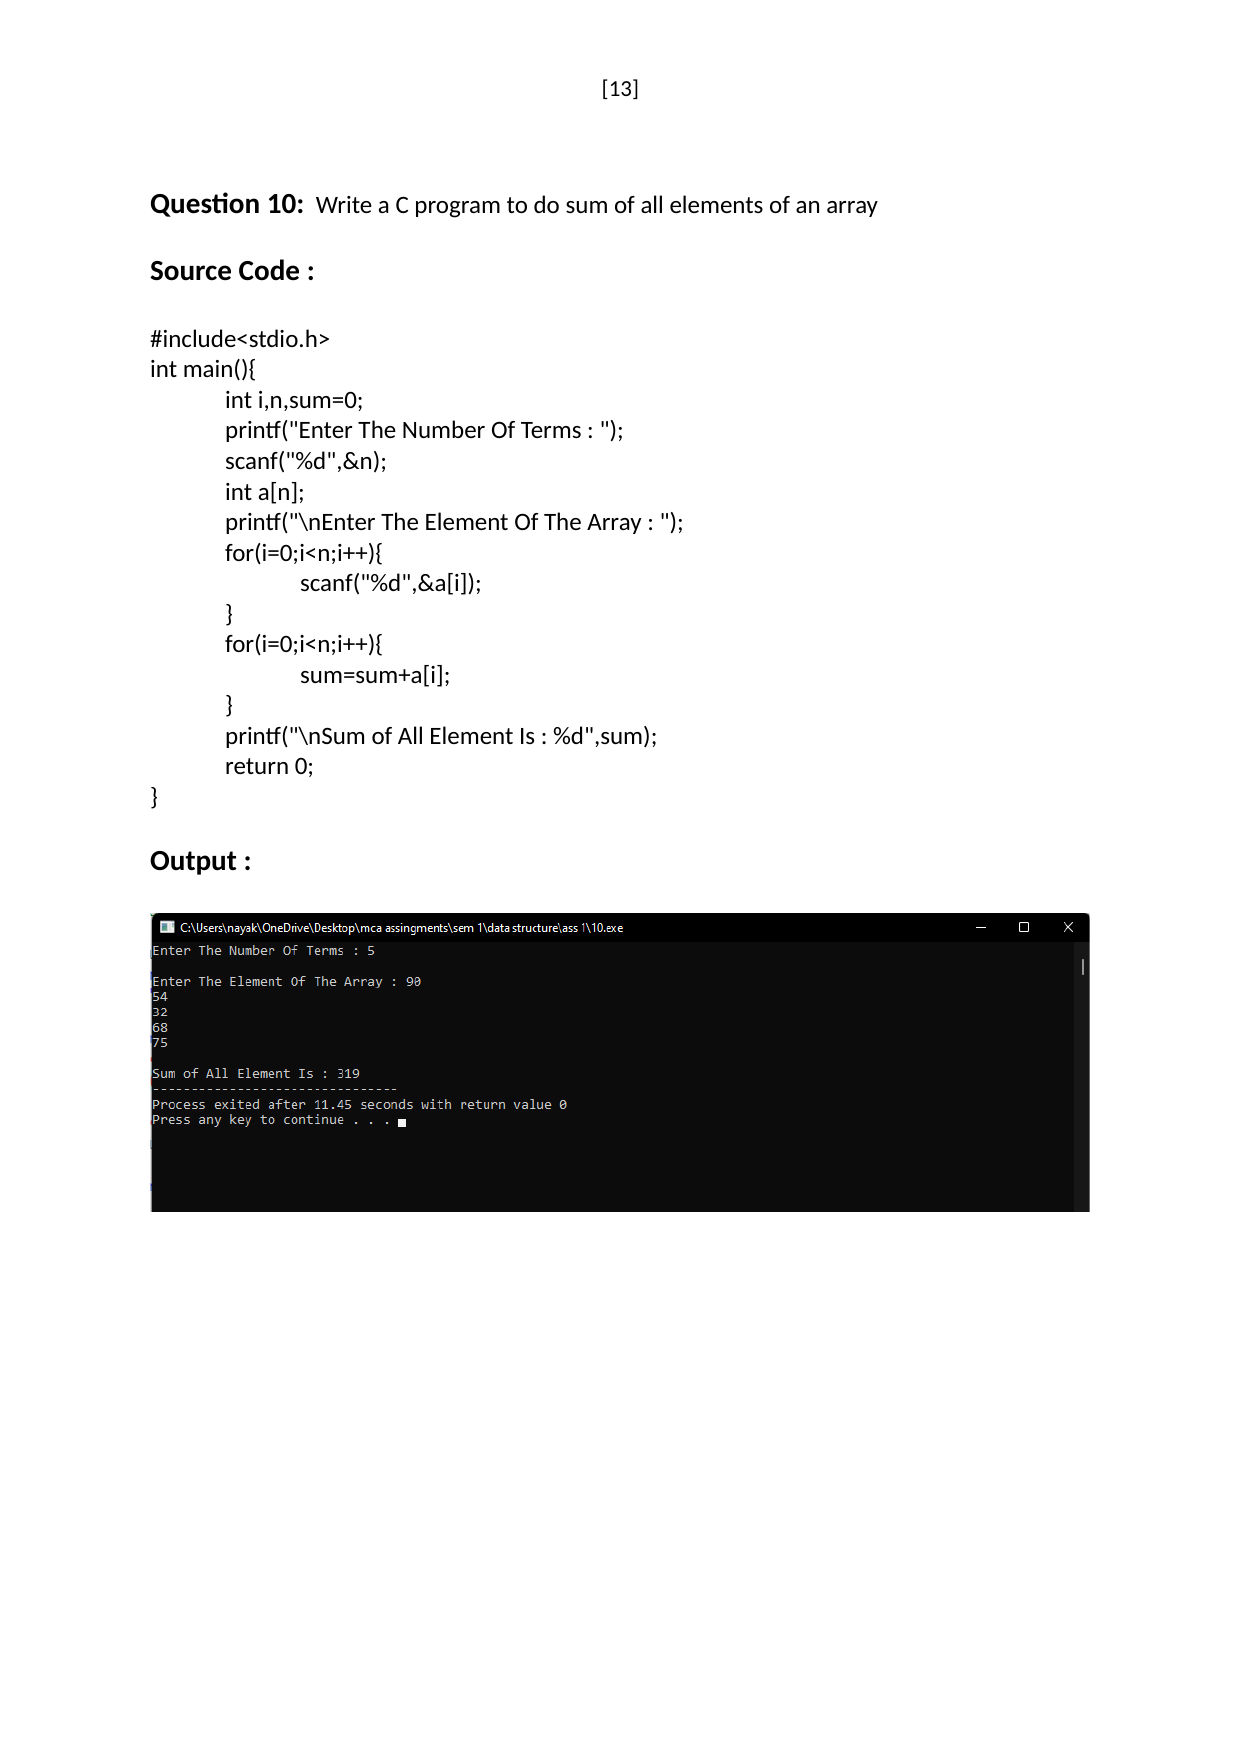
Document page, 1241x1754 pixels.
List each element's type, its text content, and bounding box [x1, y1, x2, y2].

text Question 10: Write a C program to do sum of all elements of an array [150, 186, 1090, 221]
text Output : [150, 842, 1090, 877]
text } [150, 598, 1090, 628]
text for(i=0;i<n;i++){ [150, 537, 1090, 567]
text return 0; [150, 750, 1090, 781]
text int a[n]; [150, 476, 1090, 506]
text printf("\nEnter The Element Of The Array : "); [150, 506, 1090, 537]
text printf("\nSum of All Element Is : %d",sum); [150, 720, 1090, 750]
text int i,n,sum=0; [150, 384, 1090, 414]
text Source Code : [150, 252, 1090, 287]
text sum=sum+a[i]; [150, 659, 1090, 689]
text } [150, 781, 1090, 811]
text scanf("%d",&n); [150, 445, 1090, 476]
picture [150, 913, 1090, 1212]
text printf("Enter The Number Of Terms : "); [150, 414, 1090, 445]
text for(i=0;i<n;i++){ [150, 628, 1090, 659]
text scanf("%d",&a[i]); [150, 567, 1090, 598]
text } [150, 689, 1090, 720]
text #include<stdio.h> [150, 323, 1090, 353]
text int main(){ [150, 353, 1090, 384]
